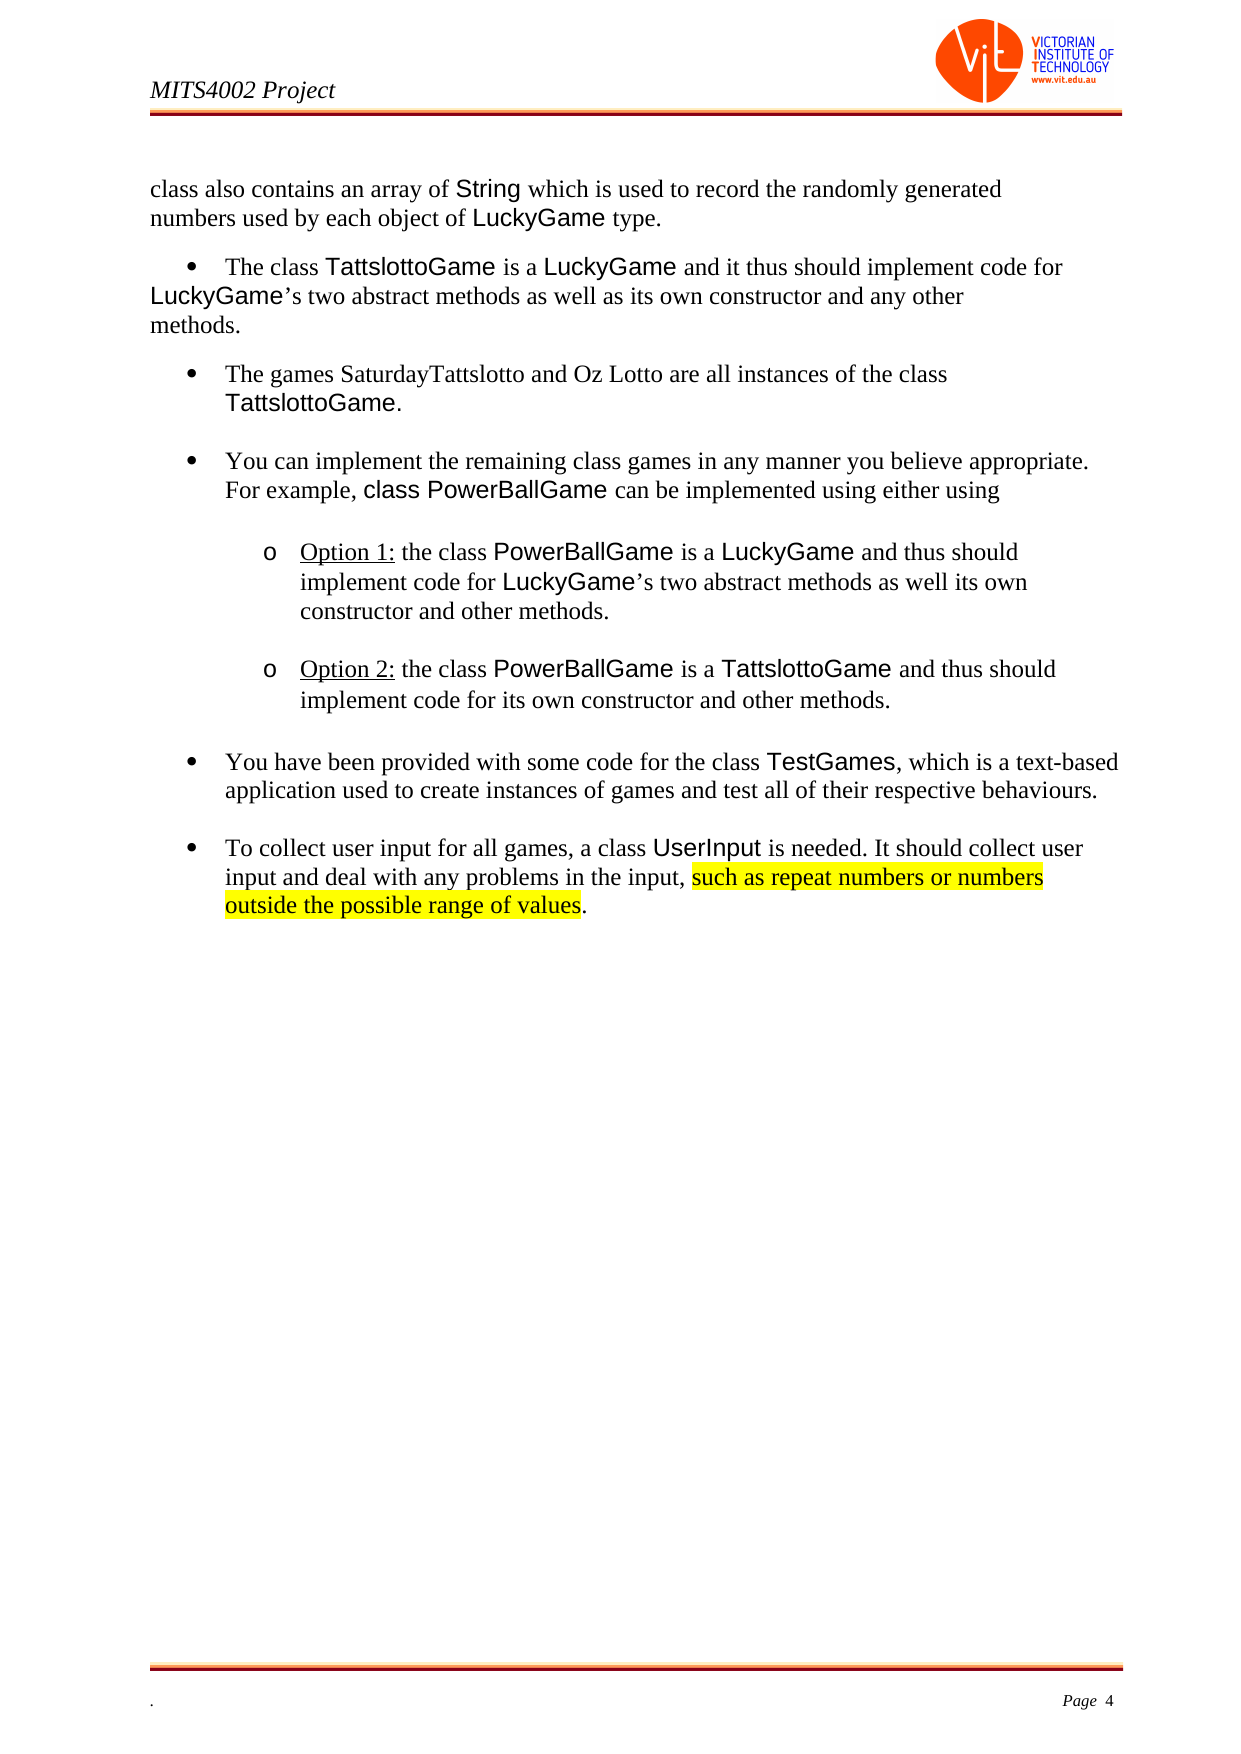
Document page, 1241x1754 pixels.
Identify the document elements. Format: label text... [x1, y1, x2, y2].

picture [150, 108, 1123, 116]
picture [935, 19, 1114, 103]
text numbers used by each object of LuckyGame type. [150, 202, 1122, 231]
text LuckyGame’s two abstract methods as well as its own constructor and any other [150, 281, 1122, 310]
list The class TattslottoGame is a LuckyGame and it thus should implement code for [187, 252, 1122, 281]
text class also contains an array of String which is used to record the randomly generated [150, 174, 1122, 202]
list You can implement the remaining class games in any manner you believe appropriate. For example, class PowerBallGame can be implemented using either using [187, 446, 1122, 503]
list Option 2: the class PowerBallGame is a TattslottoGame and thus should implement code for its own constructor and other methods. [262, 654, 1122, 713]
list Option 1: the class PowerBallGame is a LuckyGame and thus should implement code for LuckyGame’s two abstract methods as well its own constructor and other methods. [262, 536, 1122, 625]
picture [150, 1662, 1124, 1671]
list You have been provided with some code for the class TestGames, which is a text-based application used to create instances of games and test all of their respective behaviours. [187, 746, 1122, 804]
list The games SaturdayTattslotto and Oz Lotto are all instances of the class TattslottoGame. [187, 359, 1122, 417]
text methods. [150, 310, 1122, 339]
list To collect user input for all games, a class UserInput is needed. It should collect user input and deal with any problems in the input, such as repeat numbers or numbers outside the possible range of values. [187, 833, 1122, 919]
